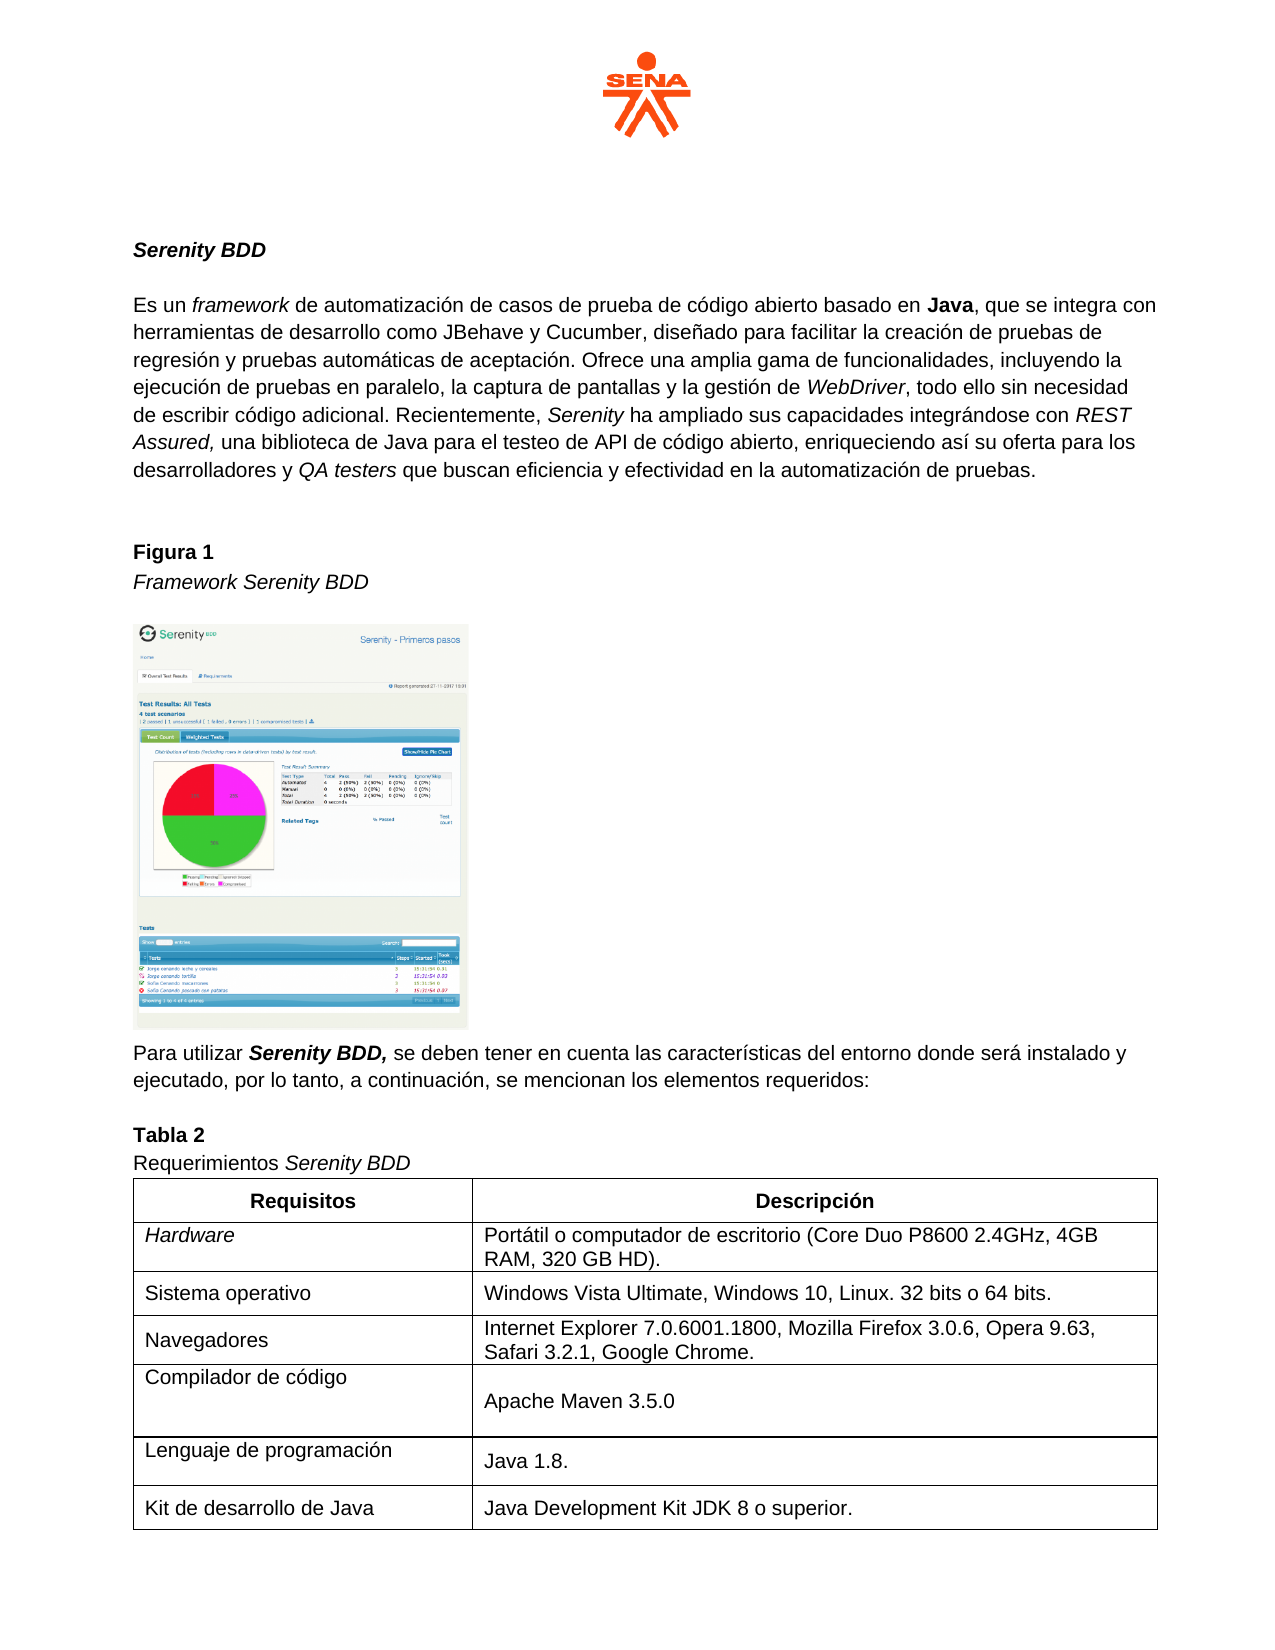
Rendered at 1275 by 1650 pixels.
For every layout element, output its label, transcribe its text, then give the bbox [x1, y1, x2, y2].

table_cell Lenguaje de programación [134, 1438, 472, 1485]
text Serenity BDD [133, 238, 1157, 262]
table_cell Java 1.8. [473, 1438, 1157, 1485]
text Tabla 2 [133, 1123, 1157, 1147]
table_cell Navegadores [134, 1316, 472, 1363]
table_cell Compilador de código [134, 1365, 472, 1436]
text Figura 1 [133, 540, 1157, 564]
table_cell Internet Explorer 7.0.6001.1800, Mozilla Firefox 3.0.6, Opera 9.63, Safari 3.2.1, Google Chrome. [473, 1316, 1157, 1363]
table_cell Portátil o computador de escritorio (Core Duo P8600 2.4GHz, 4GB RAM, 320 GB HD). [473, 1223, 1157, 1271]
table_cell Java Development Kit JDK 8 o superior. [473, 1486, 1157, 1529]
text Requerimientos Serenity BDD [133, 1151, 1157, 1174]
text Es un framework de automatización de casos de prueba de código abierto basado en Java, que se integra con herramientas de desarrollo como JBehave y Cucumber, diseñado para facilitar la creación de pruebas de regresión y pruebas automáticas de aceptación. Ofrece una amplia gama de funcionalidades, incluyendo la ejecución de pruebas en paralelo, la captura de pantallas y la gestión de WebDriver, todo ello sin necesidad de escribir código adicional. Recientemente, Serenity ha ampliado sus capacidades integrándose con REST Assured, una biblioteca de Java para el testeo de API de código abierto, enriqueciendo así su oferta para los desarrolladores y QA testers que buscan eficiencia y efectividad en la automatización de pruebas. [133, 293, 1157, 482]
table_cell Sistema operativo [134, 1272, 472, 1314]
picture [593, 48, 697, 142]
table_header Requisitos [134, 1179, 472, 1222]
table_cell Apache Maven 3.5.0 [473, 1365, 1157, 1436]
table_cell Kit de desarrollo de Java [134, 1486, 472, 1529]
text Framework Serenity BDD [133, 568, 1157, 594]
table_cell Hardware [134, 1223, 472, 1271]
text Para utilizar Serenity BDD, se deben tener en cuenta las características del entorno donde será instalado y ejecutado, por lo tanto, a continuación, se mencionan los elementos requeridos: [133, 1041, 1157, 1092]
picture [132, 624, 469, 1030]
table_header Descripción [473, 1179, 1157, 1222]
table_cell Windows Vista Ultimate, Windows 10, Linux. 32 bits o 64 bits. [473, 1272, 1157, 1314]
